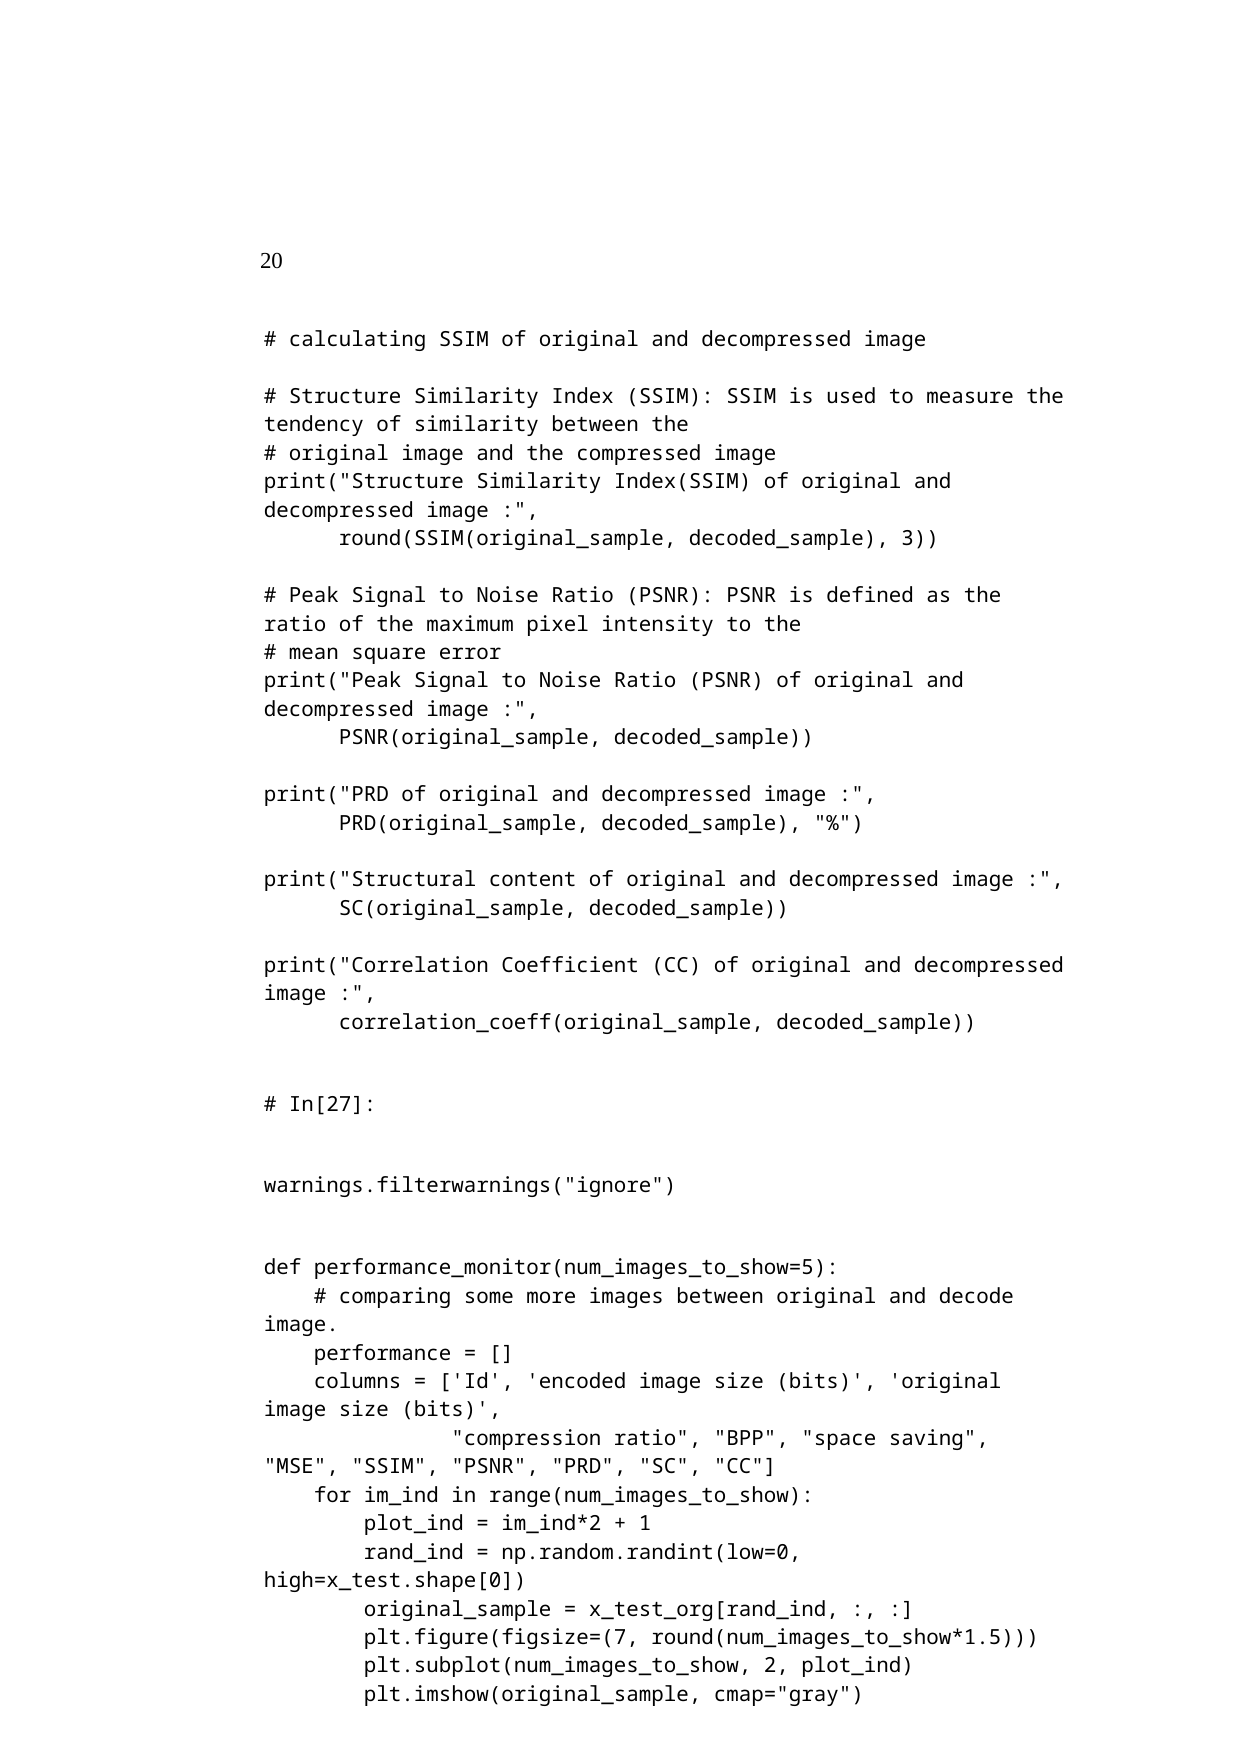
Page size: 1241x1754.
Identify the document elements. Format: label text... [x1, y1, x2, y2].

text # calculating SSIM of original and decompressed image [264, 324, 1065, 353]
text performance = [] [264, 1338, 1065, 1366]
text # Structure Similarity Index (SSIM): SSIM is used to measure the tendency of similarity between the [264, 381, 1065, 438]
text original_sample = x_test_org[rand_ind, :, :] [264, 1594, 1065, 1622]
text round(SSIM(original_sample, decoded_sample), 3)) [264, 523, 1065, 552]
text PRD(original_sample, decoded_sample), "%") [264, 808, 1065, 836]
text print("Correlation Coefficient (CC) of original and decompressed image :", [264, 950, 1065, 1007]
text PSNR(original_sample, decoded_sample)) [264, 722, 1065, 751]
text print("Structural content of original and decompressed image :", [264, 864, 1065, 893]
text plot_ind = im_ind*2 + 1 [264, 1508, 1065, 1537]
text "compression ratio", "BPP", "space saving", "MSE", "SSIM", "PSNR", "PRD", "SC", "CC"] [264, 1423, 1065, 1480]
text plt.figure(figsize=(7, round(num_images_to_show*1.5))) [264, 1622, 1065, 1651]
text # In[27]: [264, 1089, 1065, 1117]
text plt.imshow(original_sample, cmap="gray") [264, 1679, 1065, 1707]
text for im_ind in range(num_images_to_show): [264, 1480, 1065, 1508]
text print("Peak Signal to Noise Ratio (PSNR) of original and decompressed image :", [264, 666, 1065, 722]
text print("Structure Similarity Index(SSIM) of original and decompressed image :", [264, 466, 1065, 523]
text print("PRD of original and decompressed image :", [264, 779, 1065, 808]
text def performance_monitor(num_images_to_show=5): [264, 1252, 1065, 1281]
text # comparing some more images between original and decode image. [264, 1281, 1065, 1338]
text rand_ind = np.random.randint(low=0, high=x_test.shape[0]) [264, 1537, 1065, 1594]
text # Peak Signal to Noise Ratio (PSNR): PSNR is defined as the ratio of the maximum pixel intensity to the [264, 580, 1065, 637]
text correlation_coeff(original_sample, decoded_sample)) [264, 1007, 1065, 1035]
text # original image and the compressed image [264, 438, 1065, 466]
text # mean square error [264, 637, 1065, 666]
text warnings.filterwarnings("ignore") [264, 1171, 1065, 1199]
text columns = ['Id', 'encoded image size (bits)', 'original image size (bits)', [264, 1366, 1065, 1423]
text SC(original_sample, decoded_sample)) [264, 893, 1065, 921]
text plt.subplot(num_images_to_show, 2, plot_ind) [264, 1651, 1065, 1679]
